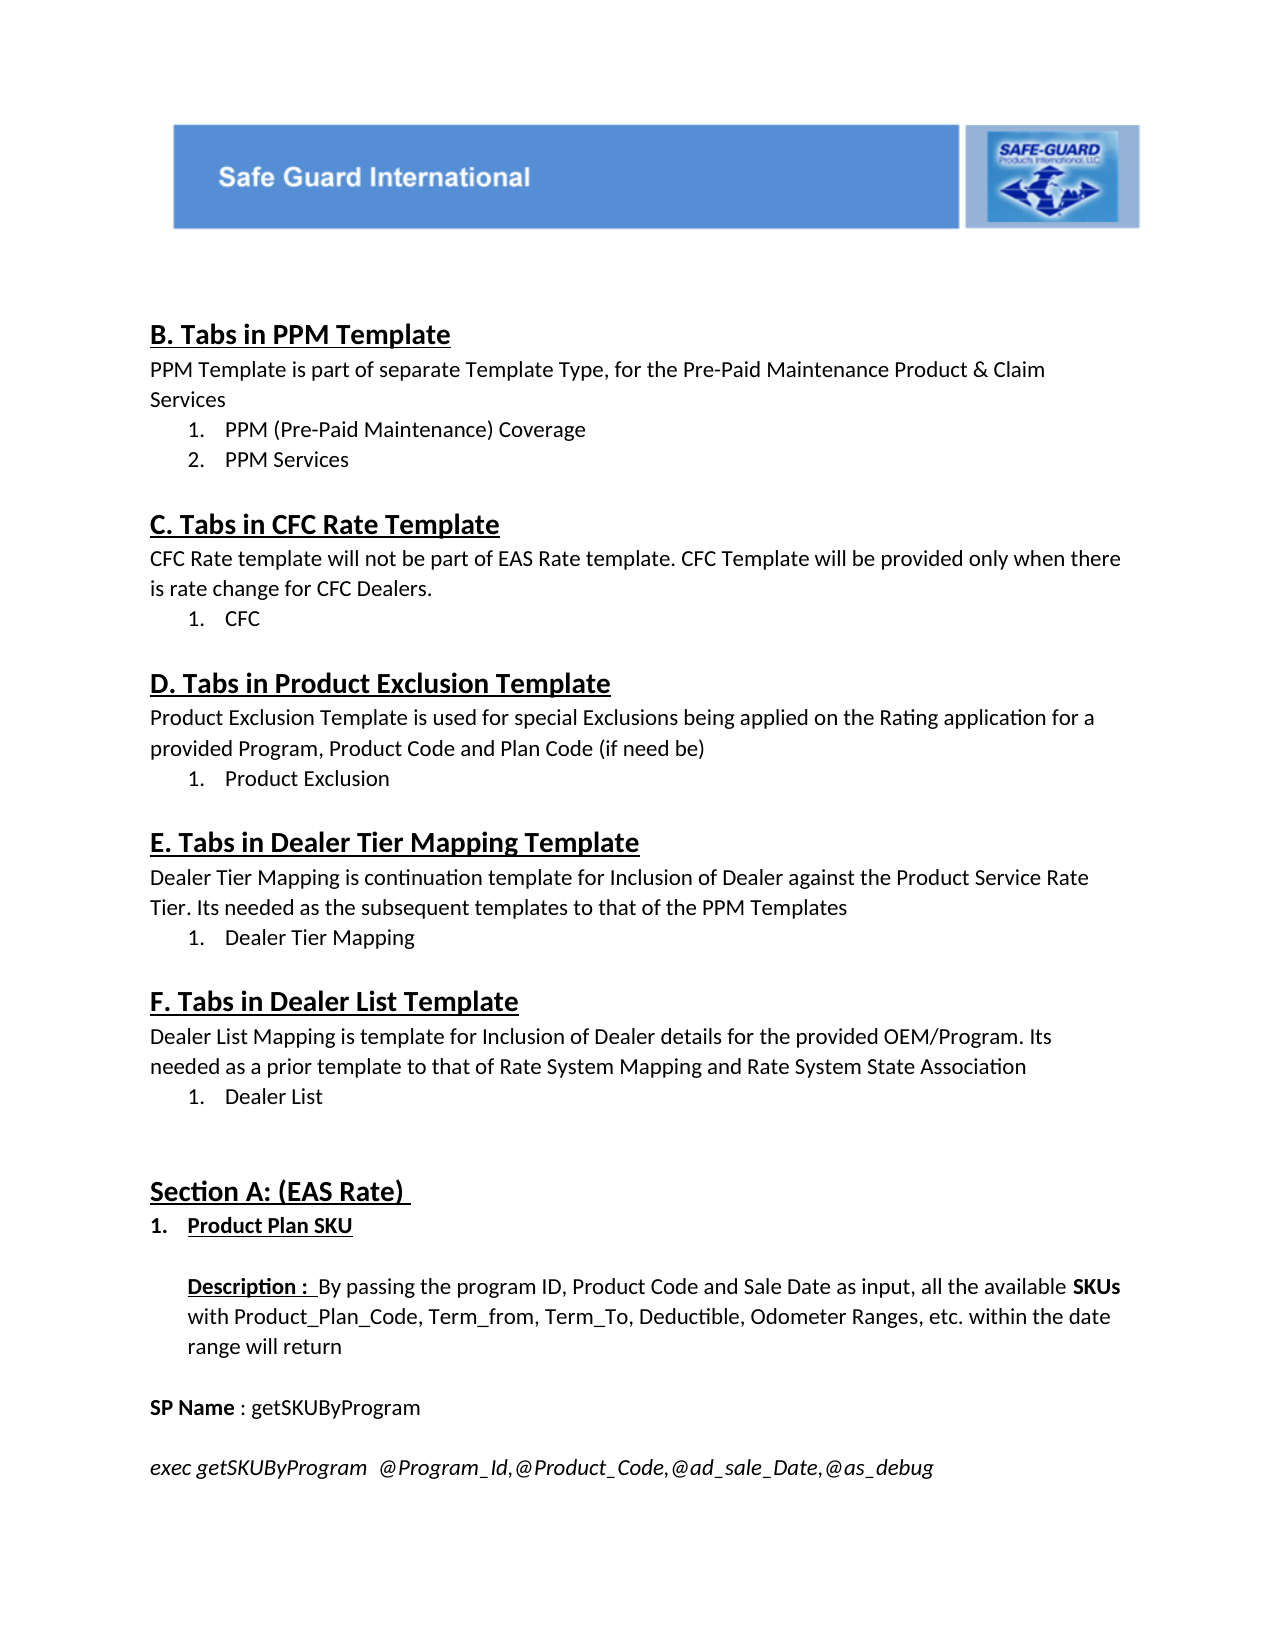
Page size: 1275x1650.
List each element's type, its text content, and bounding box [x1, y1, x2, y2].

text C. Tabs in CFC Rate Template [150, 506, 1125, 541]
list Dealer Tier Mapping [187, 923, 1125, 951]
text exec getSKUByProgram @Program_Id,@Product_Code,@ad_sale_Date,@as_debug [150, 1453, 1125, 1481]
text E. Tabs in Dealer Tier Mapping Template [150, 824, 1125, 860]
text F. Tabs in Dealer List Template [150, 983, 1125, 1019]
text Dealer Tier Mapping is continuation template for Inclusion of Dealer against the Product Service Rate Tier. Its needed as the subsequent templates to that of the PPM Templates [150, 863, 1125, 921]
list PPM (Pre-Paid Maintenance) Coverage [187, 415, 1125, 443]
list Product Plan SKU [150, 1211, 1125, 1239]
text PPM Template is part of separate Template Type, for the Pre-Paid Maintenance Product & Claim Services [150, 355, 1125, 413]
list Description : By passing the program ID, Product Code and Sale Date as input, all the available SKUs with Product_Plan_Code, Term_from, Term_To, Deductible, Odometer Ranges, etc. within the date range will return [187, 1272, 1125, 1360]
text Dealer List Mapping is template for Inclusion of Dealer details for the provided OEM/Program. Its needed as a prior template to that of Rate System Mapping and Rate System State Association [150, 1022, 1125, 1080]
text SP Name : getSKUByProgram [150, 1393, 1125, 1421]
list Product Exclusion [187, 764, 1125, 792]
text CFC Rate template will not be part of EAS Rate template. CFC Template will be provided only when there is rate change for CFC Dealers. [150, 544, 1125, 602]
list PPM Services [187, 445, 1125, 473]
text B. Tabs in PPM Template [150, 316, 1125, 352]
list Dealer List [187, 1082, 1125, 1110]
text Product Exclusion Template is used for special Exclusions being applied on the Rating application for a provided Program, Product Code and Plan Code (if need be) [150, 703, 1125, 762]
list CFC [187, 604, 1125, 633]
text Section A: (EAS Rate) [150, 1173, 1125, 1209]
text D. Tabs in Product Exclusion Template [150, 665, 1125, 701]
